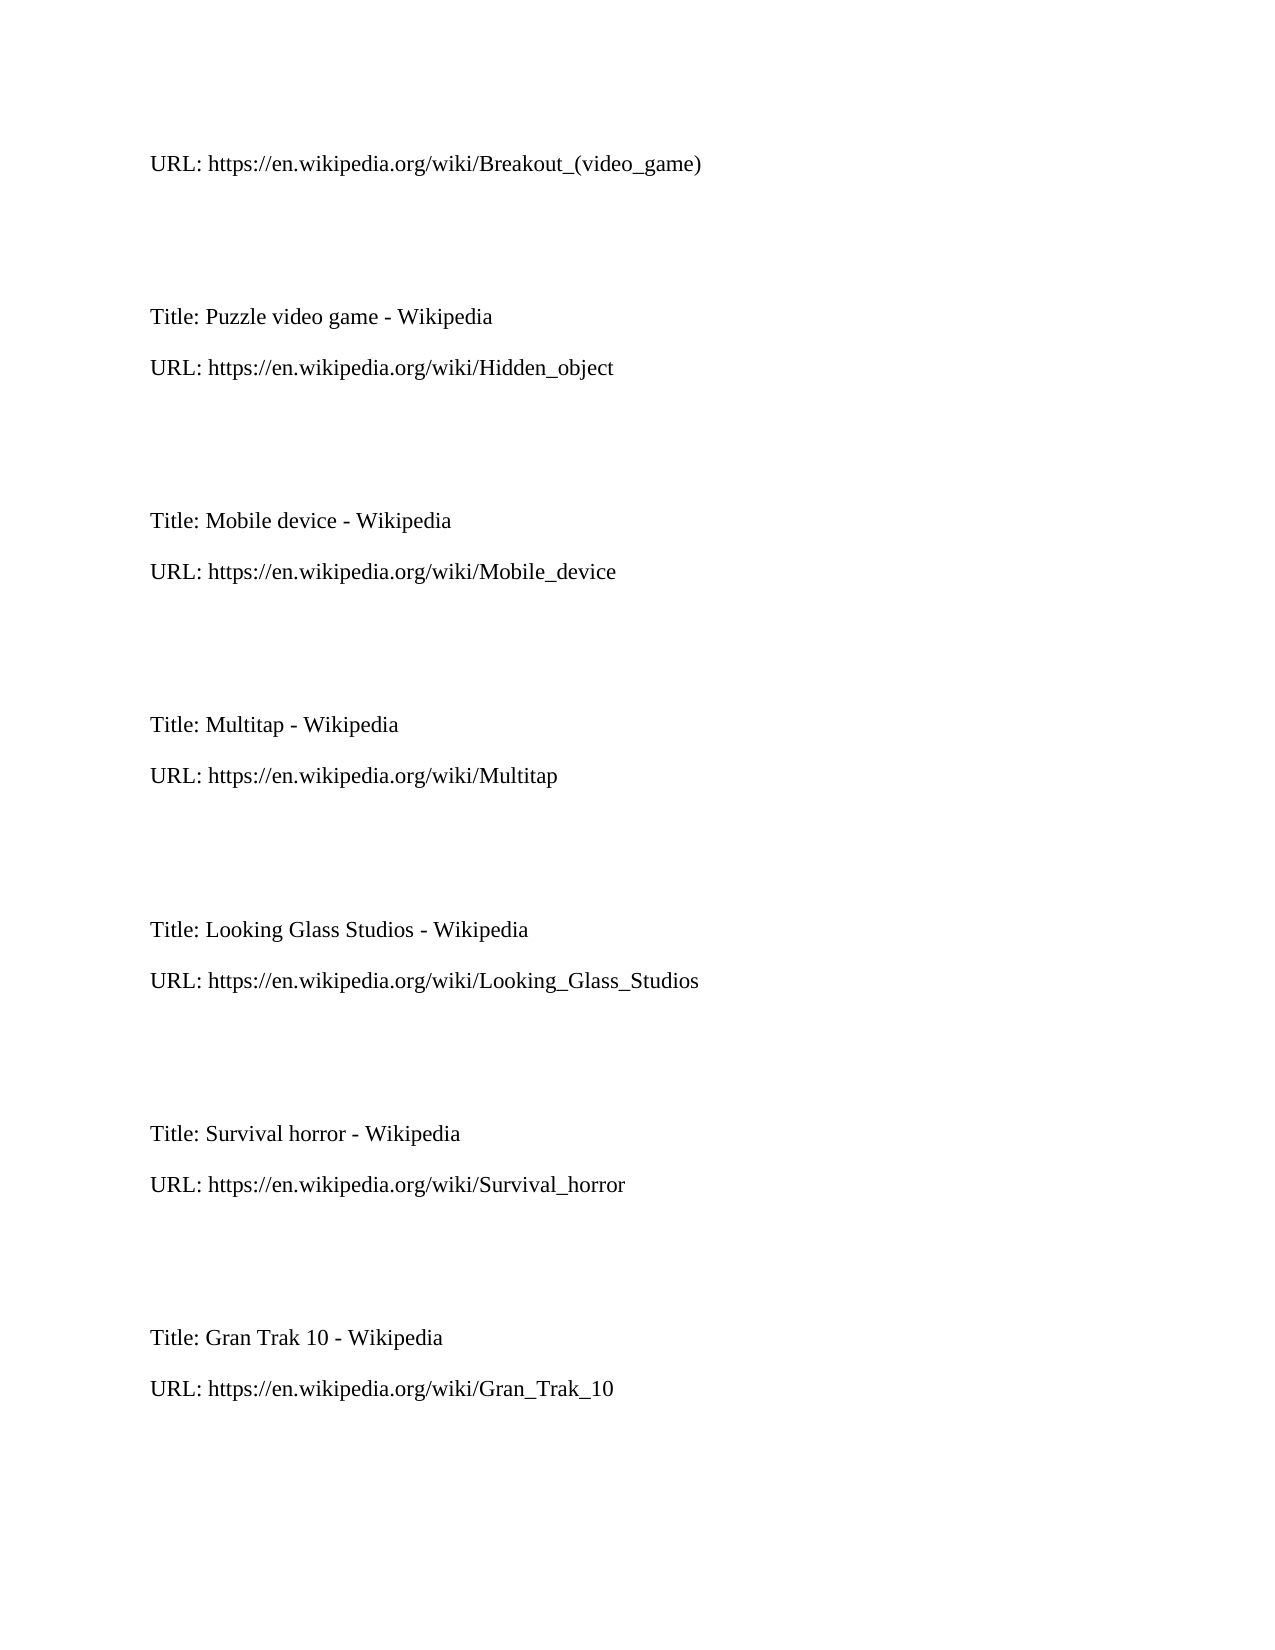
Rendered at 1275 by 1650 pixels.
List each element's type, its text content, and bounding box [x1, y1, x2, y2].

text URL: https://en.wikipedia.org/wiki/Hidden_object [150, 354, 1125, 381]
text URL: https://en.wikipedia.org/wiki/Survival_horror [150, 1171, 1125, 1197]
text URL: https://en.wikipedia.org/wiki/Looking_Glass_Studios [150, 967, 1125, 993]
text URL: https://en.wikipedia.org/wiki/Multitap [150, 762, 1125, 789]
text URL: https://en.wikipedia.org/wiki/Gran_Trak_10 [150, 1375, 1125, 1401]
text Title: Multitap - Wikipedia [150, 711, 1125, 738]
text Title: Puzzle video game - Wikipedia [150, 303, 1125, 329]
text Title: Mobile device - Wikipedia [150, 507, 1125, 534]
text URL: https://en.wikipedia.org/wiki/Breakout_(video_game) [150, 150, 1125, 176]
text Title: Gran Trak 10 - Wikipedia [150, 1324, 1125, 1350]
text Title: Survival horror - Wikipedia [150, 1120, 1125, 1146]
text Title: Looking Glass Studios - Wikipedia [150, 916, 1125, 942]
text URL: https://en.wikipedia.org/wiki/Mobile_device [150, 558, 1125, 585]
